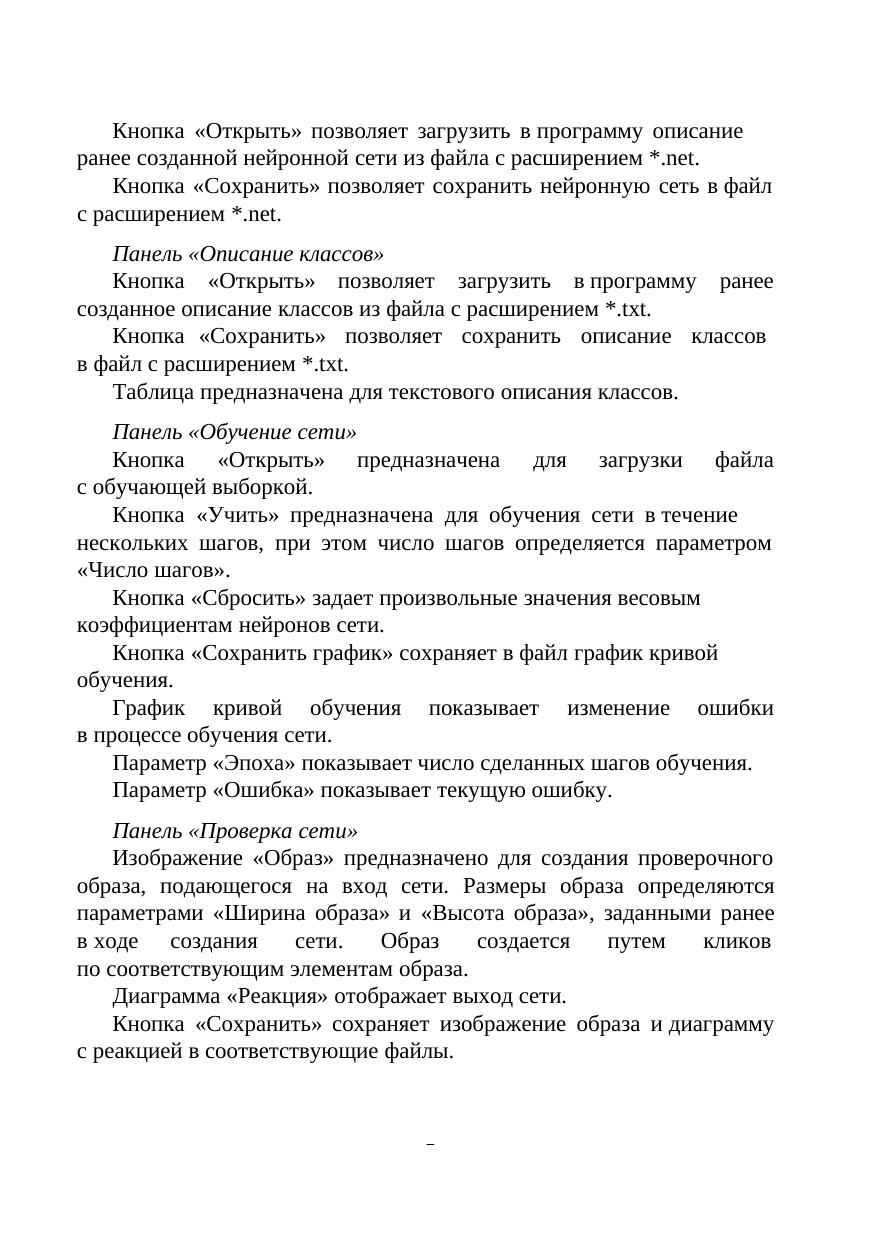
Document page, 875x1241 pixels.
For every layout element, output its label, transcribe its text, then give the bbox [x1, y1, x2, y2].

text Кнопка «Открыть» предназначена для загрузки файла с обучающей выборкой. [77, 446, 774, 500]
text Кнопка «Сбросить» задает произвольные значения весовым коэффициентам нейронов сети. [77, 584, 798, 638]
text Панель «Обучение сети» [112, 418, 834, 444]
text Параметр «Эпоха» показывает число сделанных шагов обучения. Параметр «Ошибка» показывает текущую ошибку. [112, 749, 755, 803]
text «Число шагов». [77, 556, 834, 583]
text Кнопка «Открыть» позволяет загрузить в программу описание ранее созданной нейронной сети из файла с расширением *.net. [77, 117, 774, 171]
text Кнопка «Сохранить» сохраняет изображение образа и диаграмму с реакцией в соответствующие файлы. [77, 1010, 774, 1064]
text Диаграмма «Реакция» отображает выход сети. [112, 982, 834, 1009]
text Кнопка «Сохранить» позволяет сохранить нейронную сеть в файл с расширением *.net. [77, 172, 774, 226]
text Кнопка «Сохранить» позволяет сохранить описание классов в файл с расширением *.txt. [77, 323, 774, 377]
text График кривой обучения показывает изменение ошибки в процессе обучения сети. [77, 694, 774, 748]
text Кнопка «Открыть» позволяет загрузить в программу ранее созданное описание классов из файла с расширением *.txt. [77, 267, 774, 321]
text Панель «Описание классов» [112, 240, 834, 266]
text Изображение «Образ» предназначено для создания проверочного образа, подающегося на вход сети. Размеры образа определяются параметрами «Ширина образа» и «Высота образа», заданными ранее в ходе создания сети. Образ создается путем кликов по соответствующим элементам образа. [77, 844, 774, 981]
text Кнопка «Учить» предназначена для обучения сети в течение нескольких шагов, при этом число шагов определяется параметром [77, 501, 798, 555]
text Кнопка «Сохранить график» сохраняет в файл график кривой обучения. [77, 639, 798, 693]
text Таблица предназначена для текстового описания классов. [112, 378, 834, 404]
text Панель «Проверка сети» [112, 817, 834, 843]
